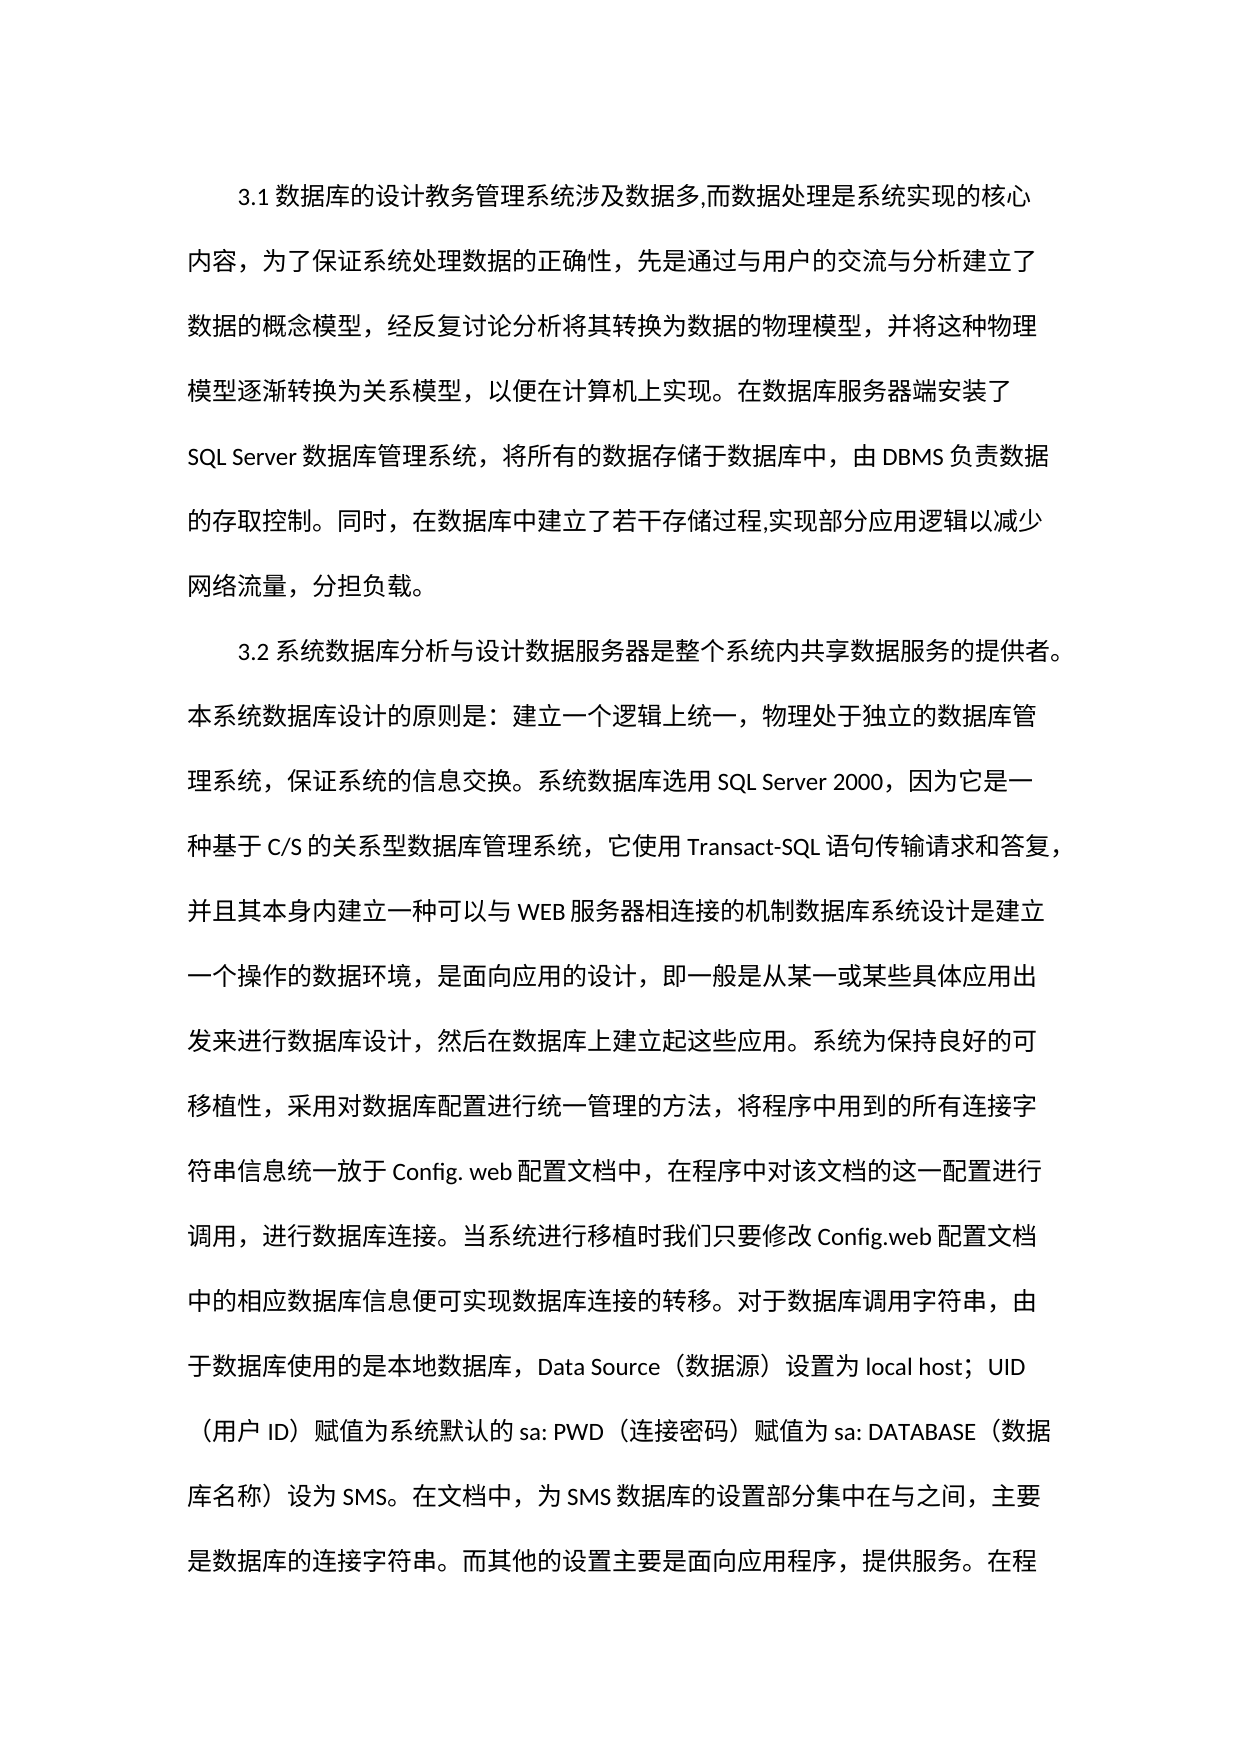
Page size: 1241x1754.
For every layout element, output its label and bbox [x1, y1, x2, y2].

text [187, 162, 1053, 1592]
